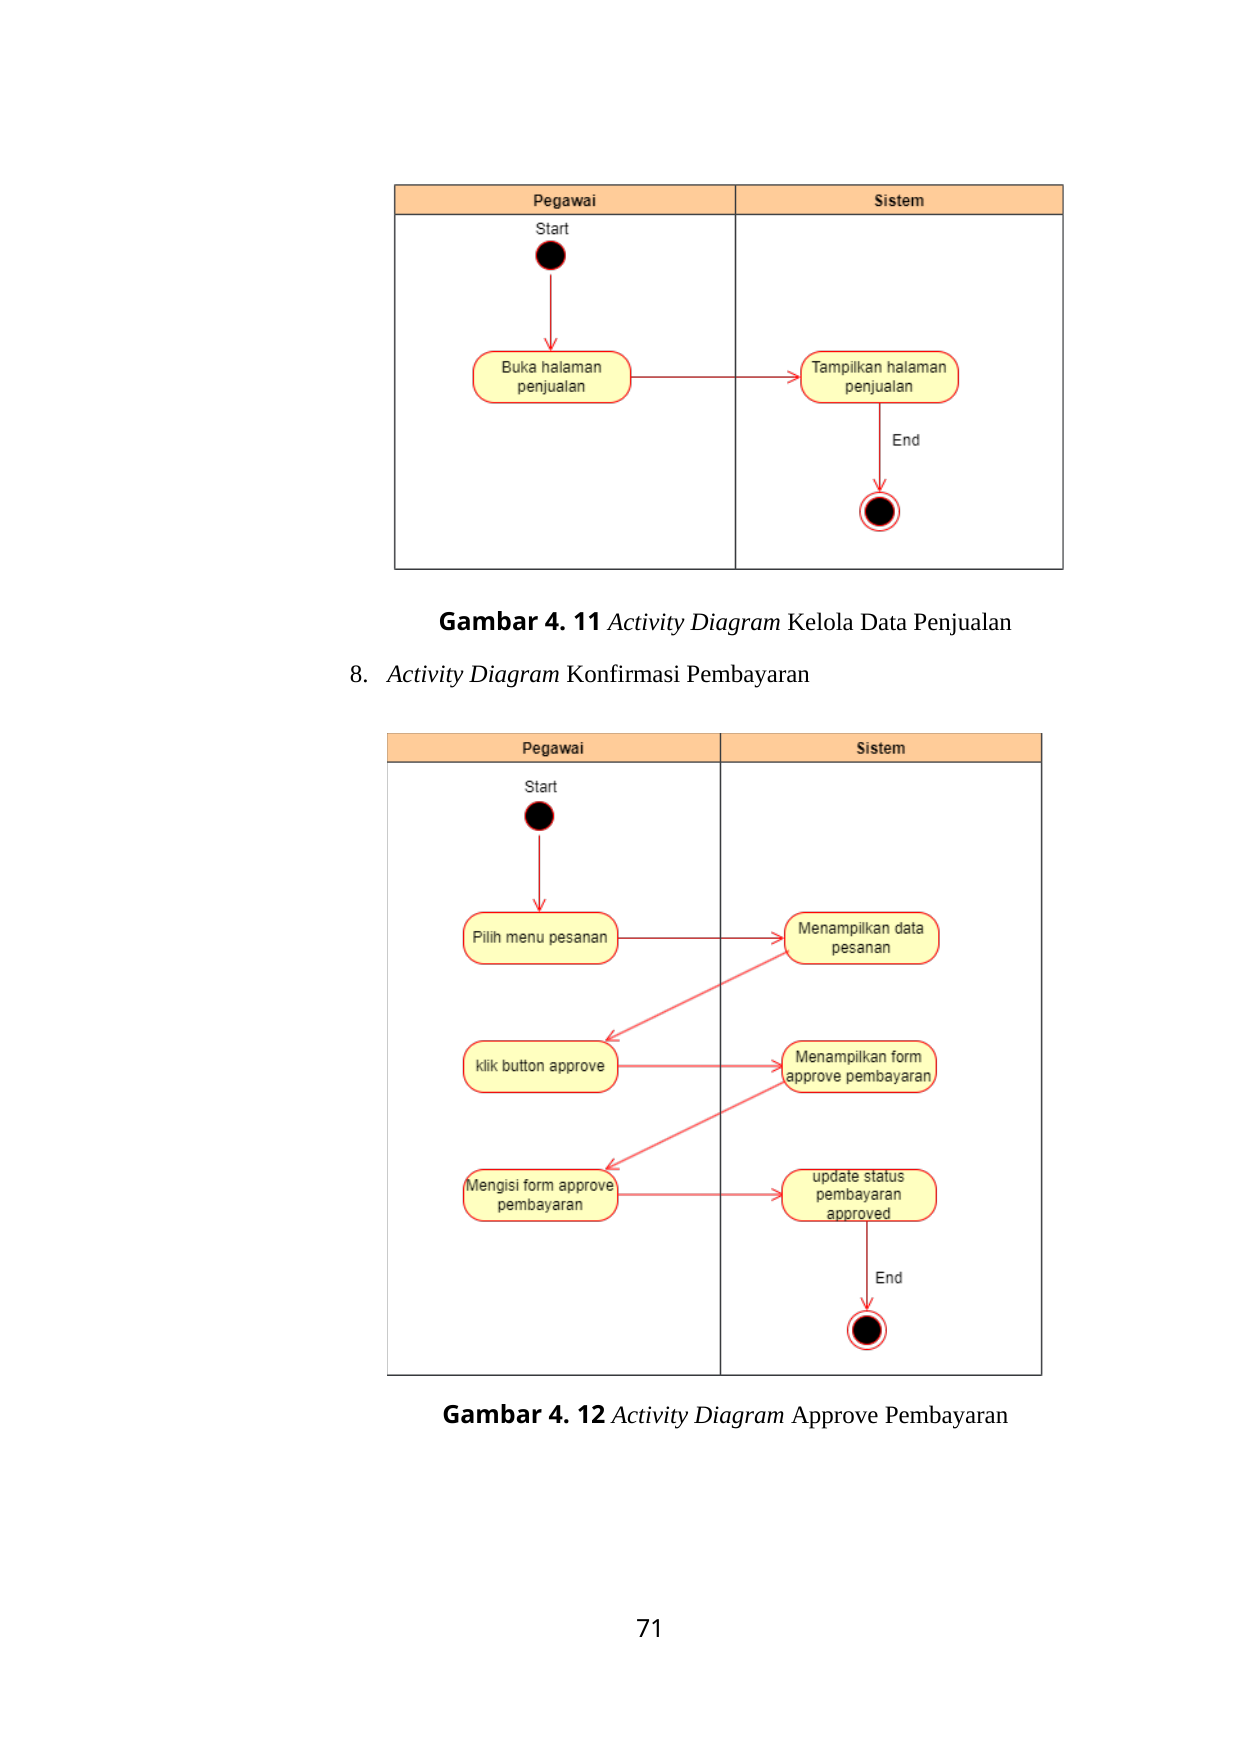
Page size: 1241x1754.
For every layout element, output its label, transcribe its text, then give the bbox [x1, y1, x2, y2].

text Gambar 4. 12 Activity Diagram Approve Pembayaran [312, 1396, 1063, 1430]
picture [387, 733, 1051, 1376]
text Gambar 4. 11 Activity Diagram Kelola Data Penjualan [312, 604, 1063, 638]
list Activity Diagram Konfirmasi Pembayaran [349, 659, 1063, 688]
picture [387, 177, 1064, 570]
